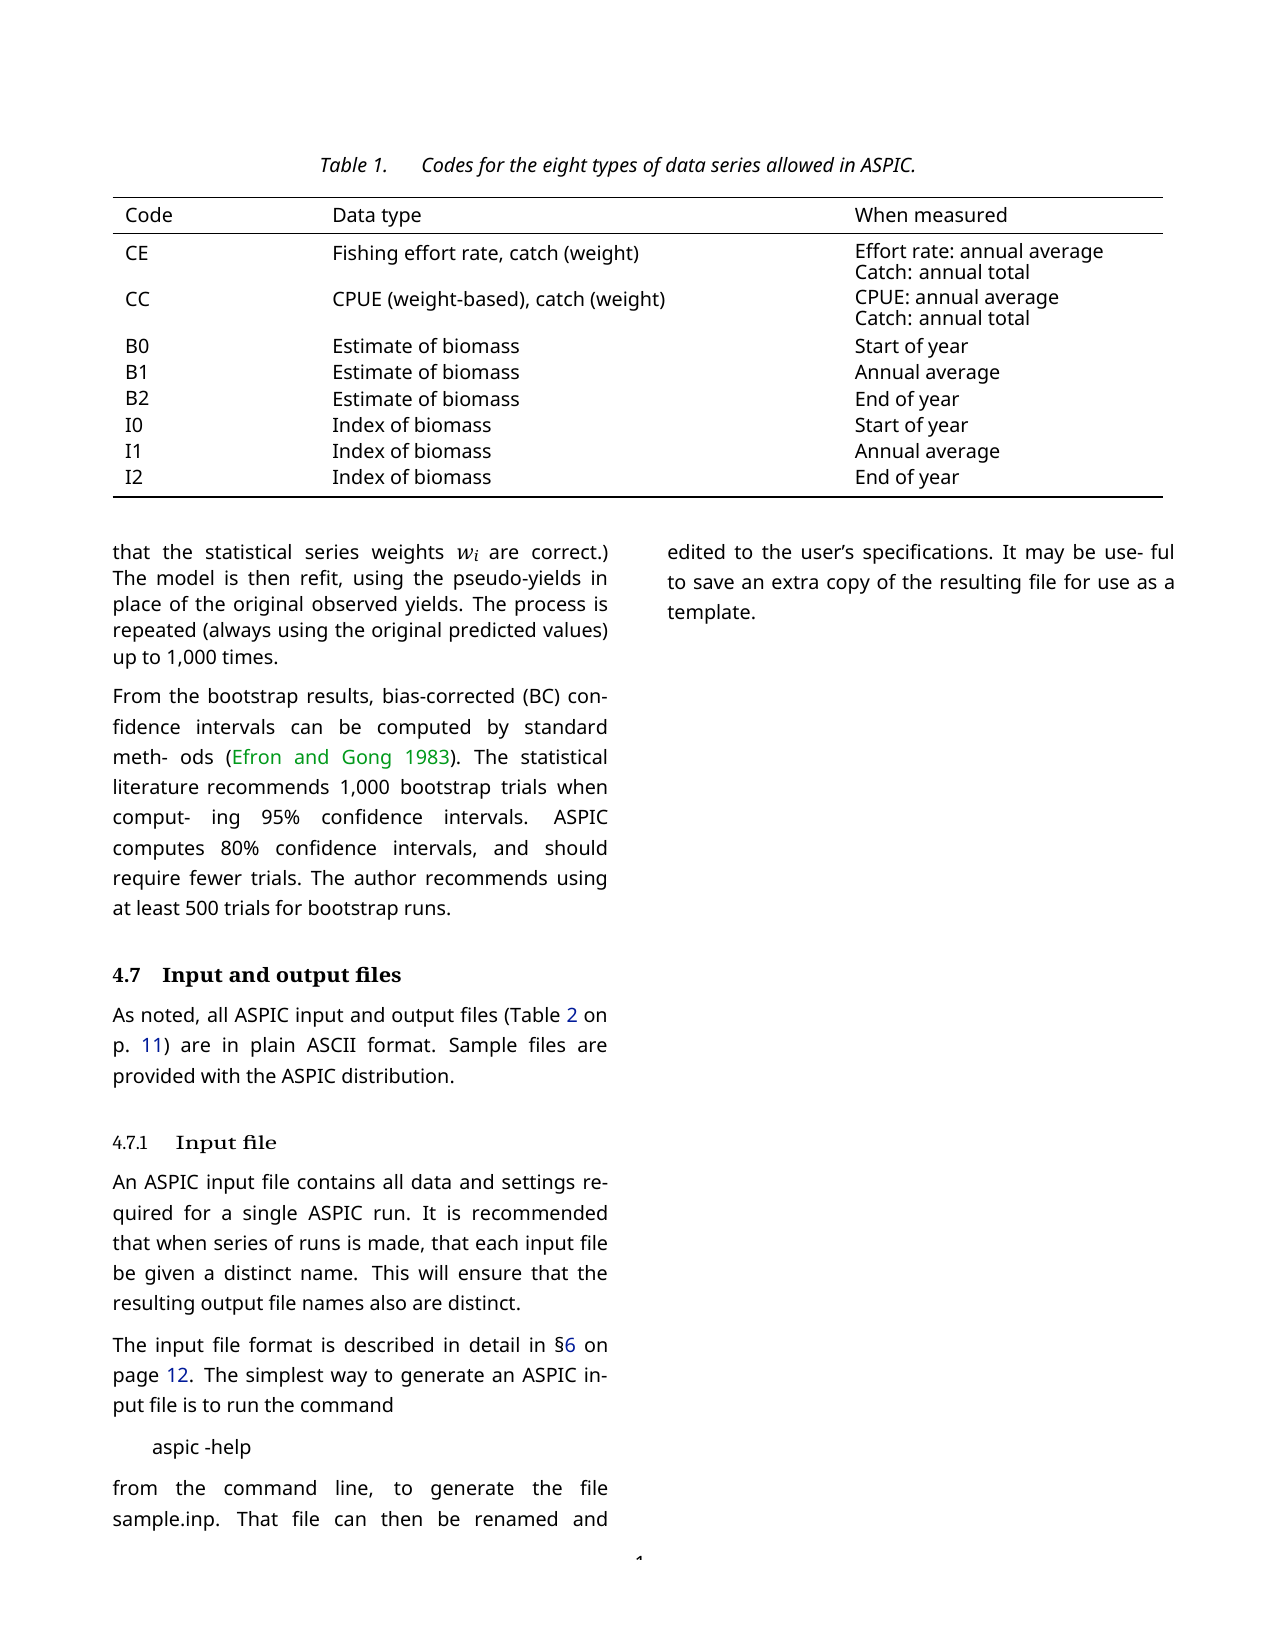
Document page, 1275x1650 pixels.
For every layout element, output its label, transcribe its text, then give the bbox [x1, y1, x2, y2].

table_cell Index of biomass [253, 437, 763, 463]
table_cell Estimate of biomass [253, 332, 763, 358]
text Table 1. Codes for the eight types of data series allowed in ASPIC. [319, 152, 1175, 179]
table_header Data type [253, 198, 763, 232]
table_cell I1 [113, 437, 253, 463]
table_cell I2 [113, 463, 253, 496]
table_cell B1 [113, 359, 253, 384]
table_cell Start of year [763, 411, 1162, 437]
table_cell Eﬀort rate: annual average Catch: annual total [763, 234, 1162, 285]
table_cell End of year [763, 385, 1162, 411]
table_cell I0 [113, 411, 253, 437]
table_cell B0 [113, 332, 253, 358]
text aspic -help [152, 1433, 608, 1460]
table_cell Fishing eﬀort rate, catch (weight) [253, 234, 763, 285]
table_cell Index of biomass [253, 411, 763, 437]
subtitle Input and output ﬁles [112, 961, 608, 988]
table_cell Start of year [763, 332, 1162, 358]
text As noted, all ASPIC input and output ﬁles (Table 2 on p. 11) are in plain ASCII format. Sample ﬁles are provided with the ASPIC distribution. [112, 1002, 608, 1089]
table_cell CPUE: annual average Catch: annual total [763, 285, 1162, 332]
text from the command line, to generate the ﬁle sample.inp. That ﬁle can then be renamed and edited to the user’s speciﬁcations. It may be use- ful to save an extra copy of the resulting ﬁle for use as a template. [667, 538, 1175, 626]
text that the statistical series weights wi are correct.) The model is then reﬁt, using the pseudo-yields in place of the original observed yields. The process is repeated (always using the original predicted values) up to 1,000 times. [112, 538, 608, 669]
table_cell CC [113, 285, 253, 332]
text From the bootstrap results, bias-corrected (BC) con- ﬁdence intervals can be computed by standard meth- ods (Efron and Gong 1983). The statistical literature recommends 1,000 bootstrap trials when comput- ing 95% conﬁdence intervals. ASPIC computes 80% conﬁdence intervals, and should require fewer trials. The author recommends using at least 500 trials for bootstrap runs. [112, 683, 608, 921]
table_cell End of year [763, 463, 1162, 496]
table_cell B2 [113, 385, 253, 411]
list Input ﬁle [112, 1131, 608, 1154]
table_cell Index of biomass [253, 463, 763, 496]
table_cell Estimate of biomass [253, 359, 763, 384]
table_cell Annual average [763, 437, 1162, 463]
table_header Code [113, 198, 253, 232]
table_cell CPUE (weight-based), catch (weight) [253, 285, 763, 332]
table_cell Estimate of biomass [253, 385, 763, 411]
text The input ﬁle format is described in detail in §6 on page 12. The simplest way to generate an ASPIC in- put ﬁle is to run the command [112, 1331, 608, 1419]
table_header When measured [763, 198, 1162, 232]
text An ASPIC input ﬁle contains all data and settings re- quired for a single ASPIC run. It is recommended that when series of runs is made, that each input ﬁle be given a distinct name. This will ensure that the resulting output ﬁle names also are distinct. [112, 1169, 608, 1316]
text from the command line, to generate the ﬁle sample.inp. That ﬁle can then be renamed and edited to the user’s speciﬁcations. It may be use- ful to save an extra copy of the resulting ﬁle for use as a template. [112, 1475, 608, 1532]
table_cell Annual average [763, 359, 1162, 384]
table_cell CE [113, 234, 253, 285]
